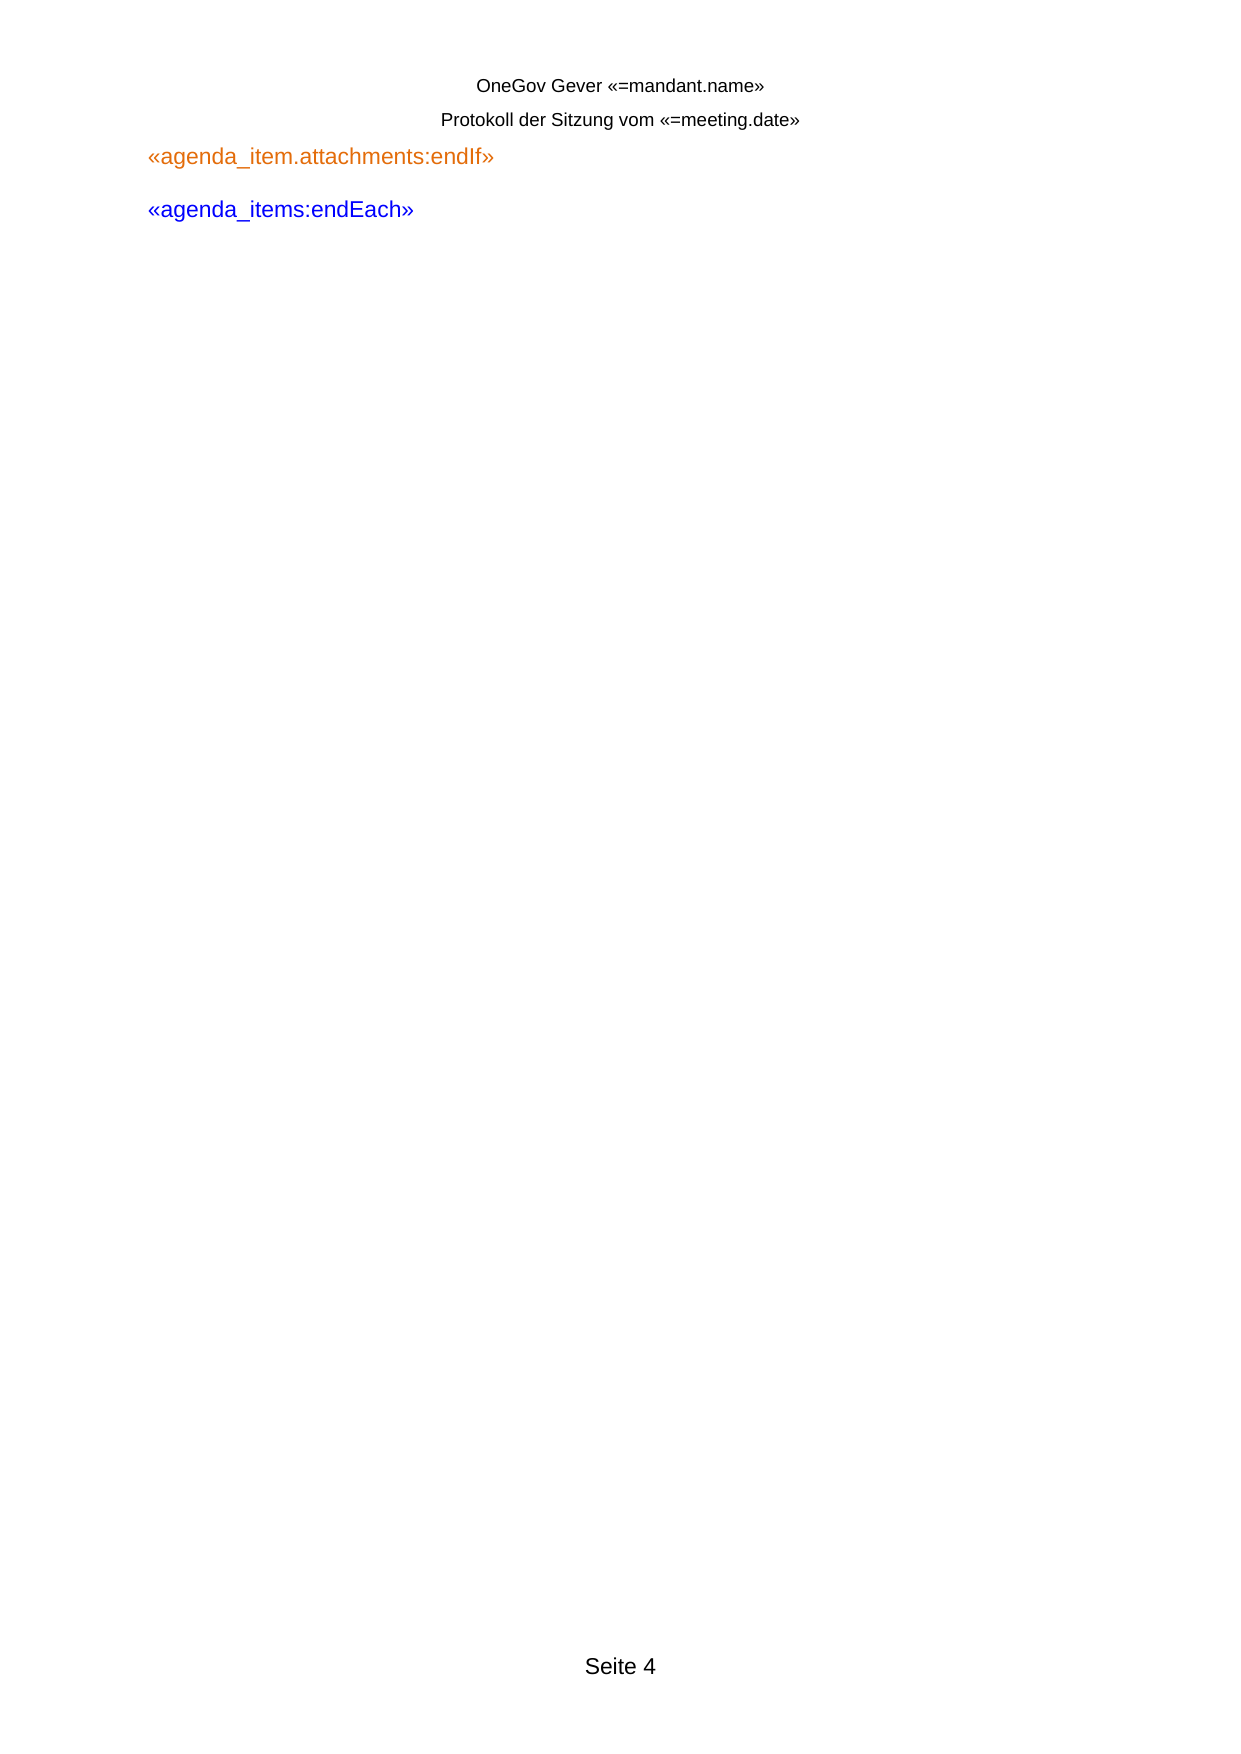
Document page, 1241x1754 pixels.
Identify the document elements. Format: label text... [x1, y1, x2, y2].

text «agenda_item.attachments:endIf» [148, 143, 1092, 169]
text «agenda_items:endEach» [148, 196, 1092, 222]
